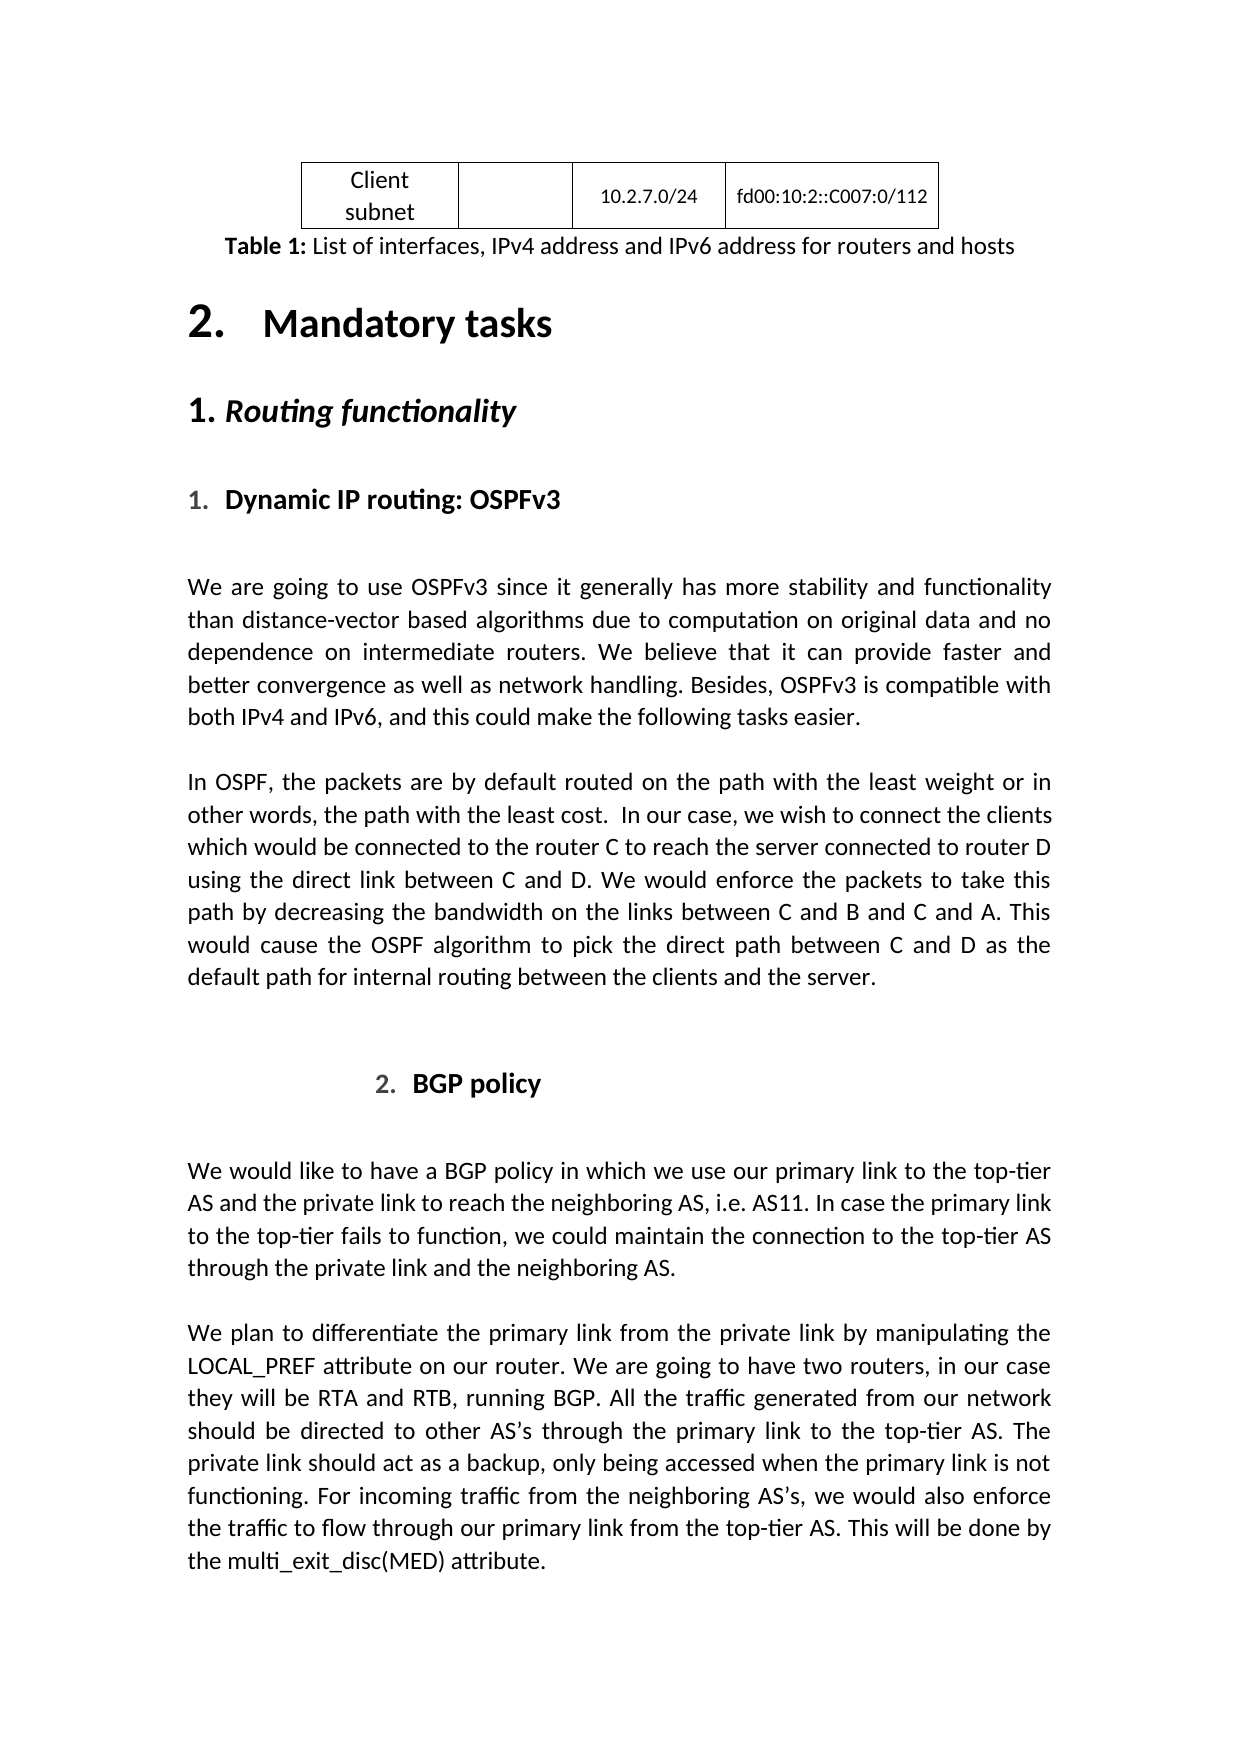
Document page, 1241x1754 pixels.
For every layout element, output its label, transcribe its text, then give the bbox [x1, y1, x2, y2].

table_cell 10.2.7.0/24 [573, 163, 725, 228]
list Routing functionality [187, 377, 1053, 442]
table_cell Client subnet [302, 163, 458, 228]
list BGP policy [375, 1050, 1053, 1115]
list Mandatory tasks [187, 287, 1053, 352]
text We are going to use OSPFv3 since it generally has more stability and functionality than distance-vector based algorithms due to computation on original data and no dependence on intermediate routers. We believe that it can provide faster and better convergence as well as network handling. Besides, OSPFv3 is compatible with both IPv4 and IPv6, and this could make the following tasks easier. [187, 570, 1053, 733]
table_cell [459, 163, 572, 228]
text We plan to differentiate the primary link from the private link by manipulating the LOCAL_PREF attribute on our router. We are going to have two routers, in our case they will be RTA and RTB, running BGP. All the traffic generated from our network should be directed to other AS’s through the primary link to the top-tier AS. The private link should act as a backup, only being accessed when the primary link is not functioning. For incoming traffic from the neighboring AS’s, we would also enforce the traffic to flow through our primary link from the top-tier AS. This will be done by the multi_exit_disc(MED) attribute. [187, 1317, 1053, 1577]
text In OSPF, the packets are by default routed on the path with the least weight or in other words, the path with the least cost. In our case, we wish to connect the clients which would be connected to the router C to reach the server connected to router D using the direct link between C and D. We would enforce the packets to take this path by decreasing the bandwidth on the links between C and B and C and A. This would cause the OSPF algorithm to pick the direct path between C and D as the default path for internal routing between the clients and the server. [187, 765, 1053, 993]
table_cell fd00:10:2::C007:0/112 [726, 163, 938, 228]
text Table 1: List of interfaces, IPv4 address and IPv6 address for routers and hosts [187, 229, 1053, 262]
text We would like to have a BGP policy in which we use our primary link to the top-tier AS and the private link to reach the neighboring AS, i.e. AS11. In case the primary link to the top-tier fails to function, we could maintain the connection to the top-tier AS through the private link and the neighboring AS. [187, 1154, 1053, 1284]
list Dynamic IP routing: OSPFv3 [187, 467, 1053, 532]
